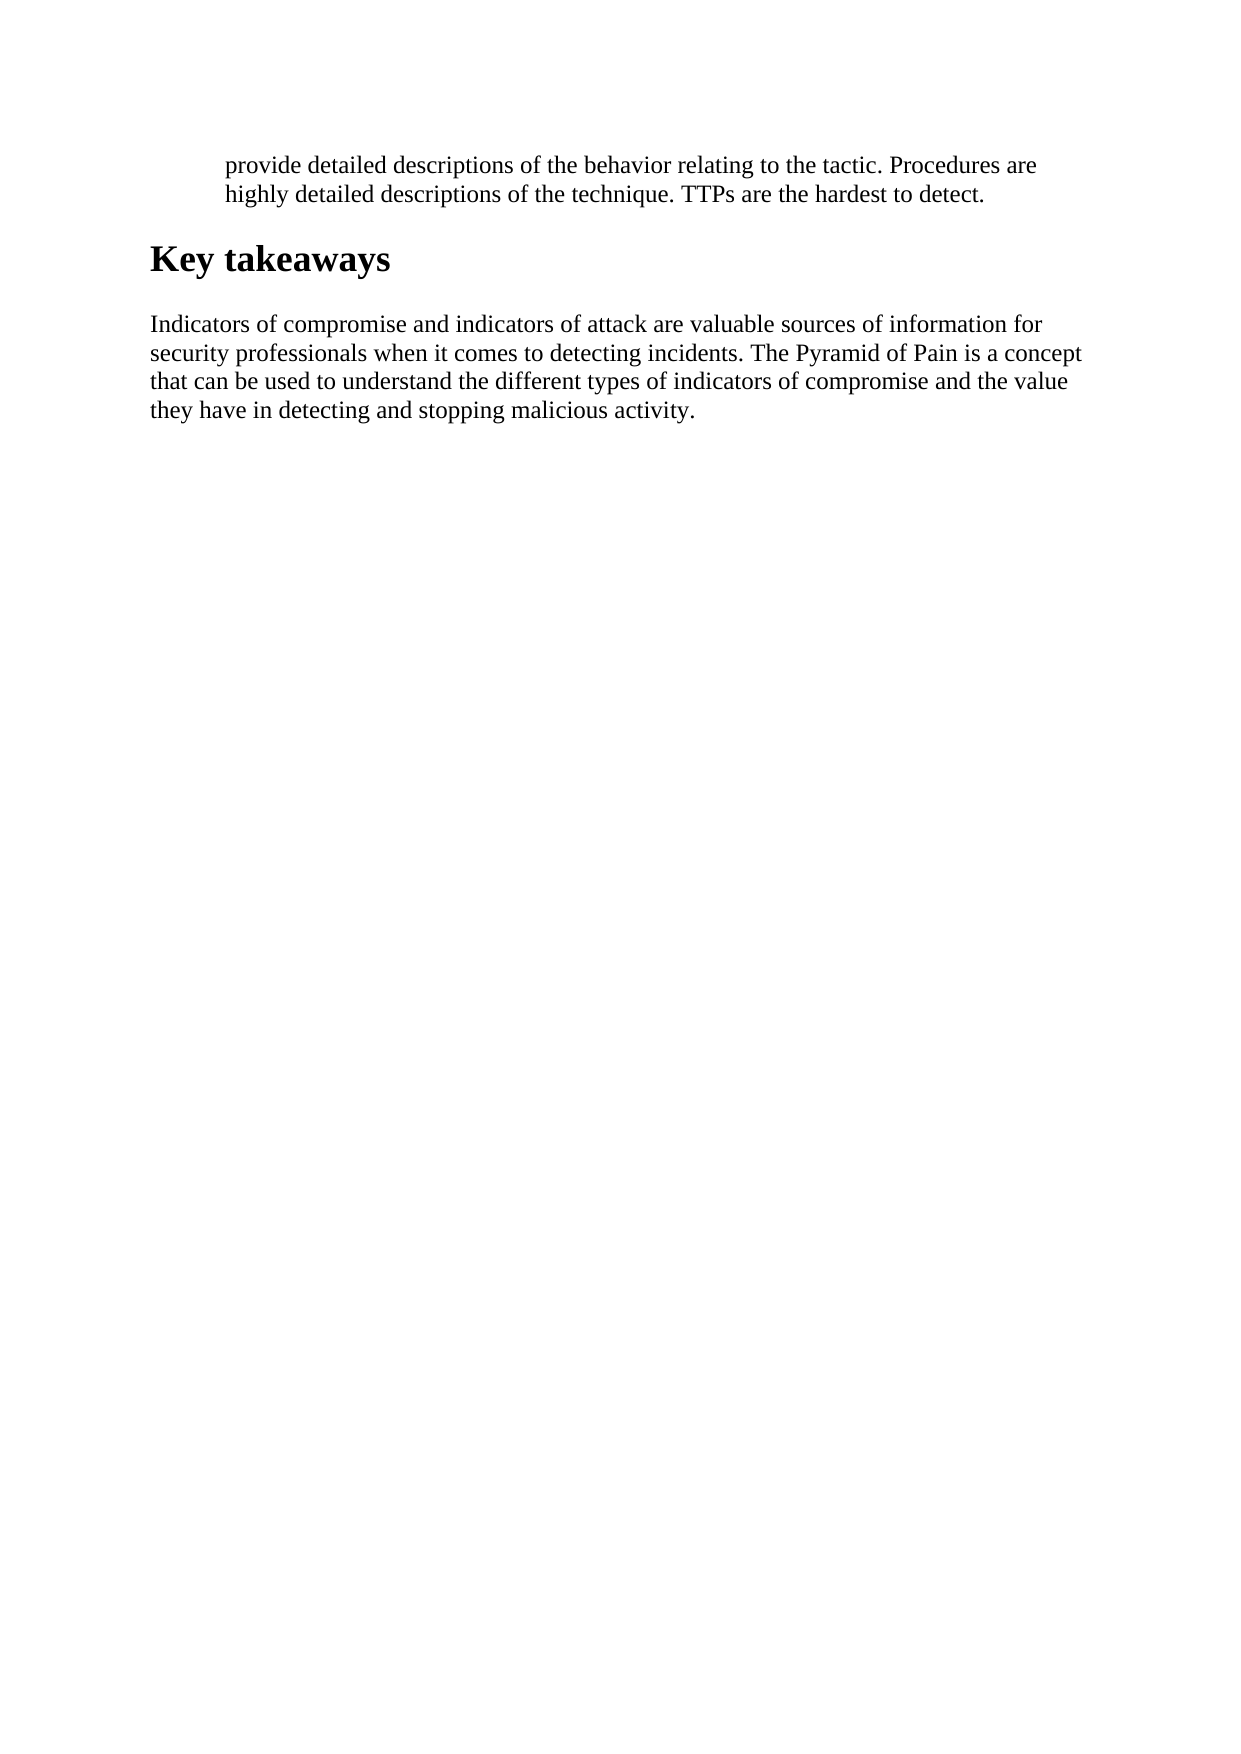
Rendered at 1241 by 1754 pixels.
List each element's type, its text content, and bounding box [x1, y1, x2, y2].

text Key takeaways [150, 237, 1090, 280]
text Indicators of compromise and indicators of attack are valuable sources of information for security professionals when it comes to detecting incidents. The Pyramid of Pain is a concept that can be used to understand the different types of indicators of compromise and the value they have in detecting and stopping malicious activity. [150, 309, 1090, 424]
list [187, 150, 1090, 207]
